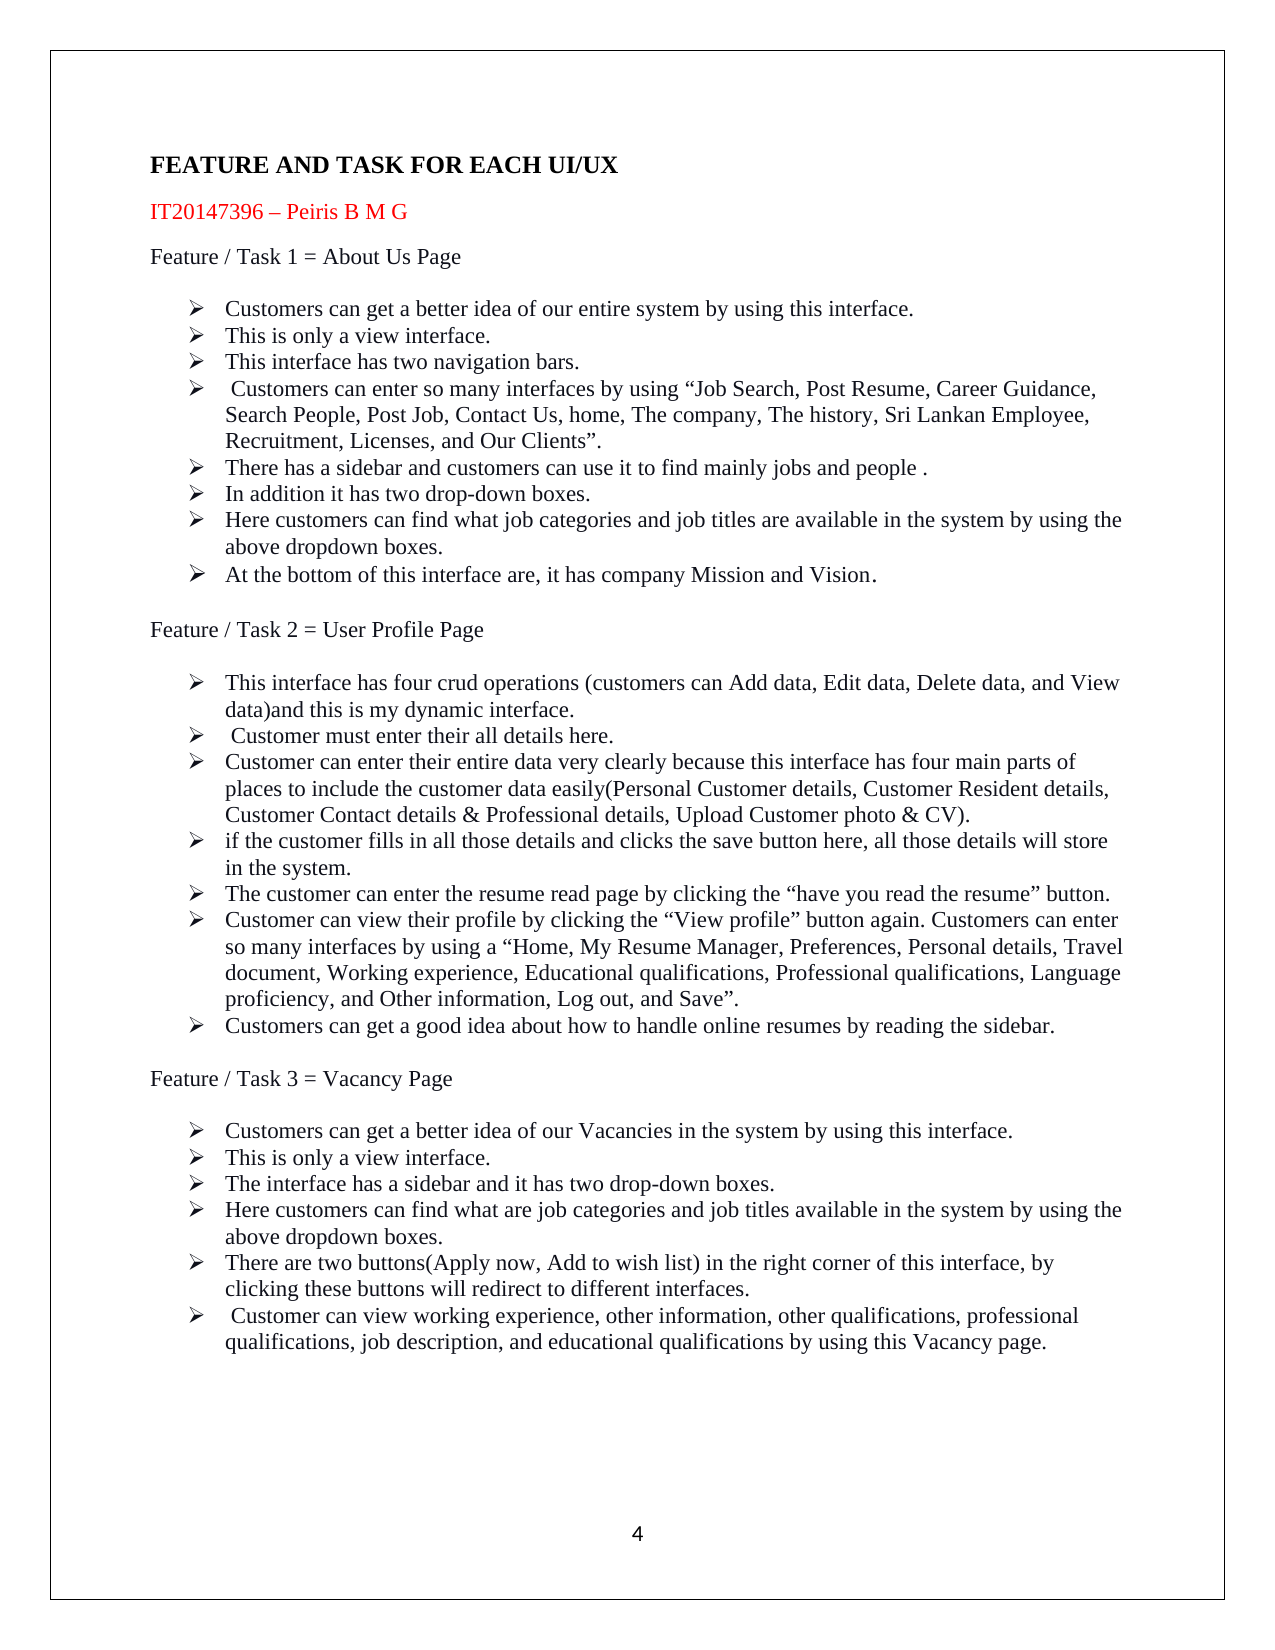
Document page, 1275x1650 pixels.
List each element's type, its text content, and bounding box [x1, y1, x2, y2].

list There has a sidebar and customers can use it to find mainly jobs and people . [187, 454, 1125, 480]
list Customers can get a good idea about how to handle online resumes by reading the sidebar. [187, 1012, 1125, 1038]
text IT20147396 – Peiris B M G [150, 198, 1125, 224]
text Feature / Task 2 = User Profile Page [150, 617, 1125, 643]
list Here customers can find what job categories and job titles are available in the system by using the above dropdown boxes. [187, 506, 1125, 559]
list The customer can enter the resume read page by clicking the “have you read the resume” button. [187, 880, 1125, 906]
list Customer must enter their all details here. [187, 722, 1125, 748]
list Customers can enter so many interfaces by using “Job Search, Post Resume, Career Guidance, Search People, Post Job, Contact Us, home, The company, The history, Sri Lankan Employee, Recruitment, Licenses, and Our Clients”. [187, 374, 1125, 454]
list Customers can get a better idea of our entire system by using this interface. [187, 296, 1125, 322]
list At the bottom of this interface are, it has company Mission and Vision. [187, 559, 1125, 588]
list This is only a view interface. [187, 1144, 1125, 1170]
text Feature / Task 1 = About Us Page [150, 243, 1125, 269]
list Customer can view working experience, other information, other qualifications, professional qualifications, job description, and educational qualifications by using this Vacancy page. [187, 1302, 1125, 1354]
text FEATURE AND TASK FOR EACH UI/UX [150, 150, 1125, 179]
list In addition it has two drop-down boxes. [187, 480, 1125, 506]
list This interface has four crud operations (customers can Add data, Edit data, Delete data, and View data)and this is my dynamic interface. [187, 669, 1125, 722]
list Customer can view their profile by clicking the “View profile” button again. Customers can enter so many interfaces by using a “Home, My Resume Manager, Preferences, Personal details, Travel document, Working experience, Educational qualifications, Professional qualifications, Language proficiency, and Other information, Log out, and Save”. [187, 906, 1125, 1012]
list The interface has a sidebar and it has two drop-down boxes. [187, 1170, 1125, 1196]
list Customers can get a better idea of our Vacancies in the system by using this interface. [187, 1117, 1125, 1144]
list This interface has two navigation bars. [187, 348, 1125, 374]
list Here customers can find what are job categories and job titles available in the system by using the above dropdown boxes. [187, 1196, 1125, 1249]
list This is only a view interface. [187, 322, 1125, 348]
list Customer can enter their entire data very clearly because this interface has four main parts of places to include the customer data easily(Personal Customer details, Customer Resident details, Customer Contact details & Professional details, Upload Customer photo & CV). [187, 748, 1125, 827]
text Feature / Task 3 = Vacancy Page [150, 1064, 1125, 1091]
list There are two buttons(Apply now, Add to wish list) in the right corner of this interface, by clicking these buttons will redirect to different interfaces. [187, 1249, 1125, 1302]
list if the customer fills in all those details and clicks the save button here, all those details will store in the system. [187, 827, 1125, 880]
